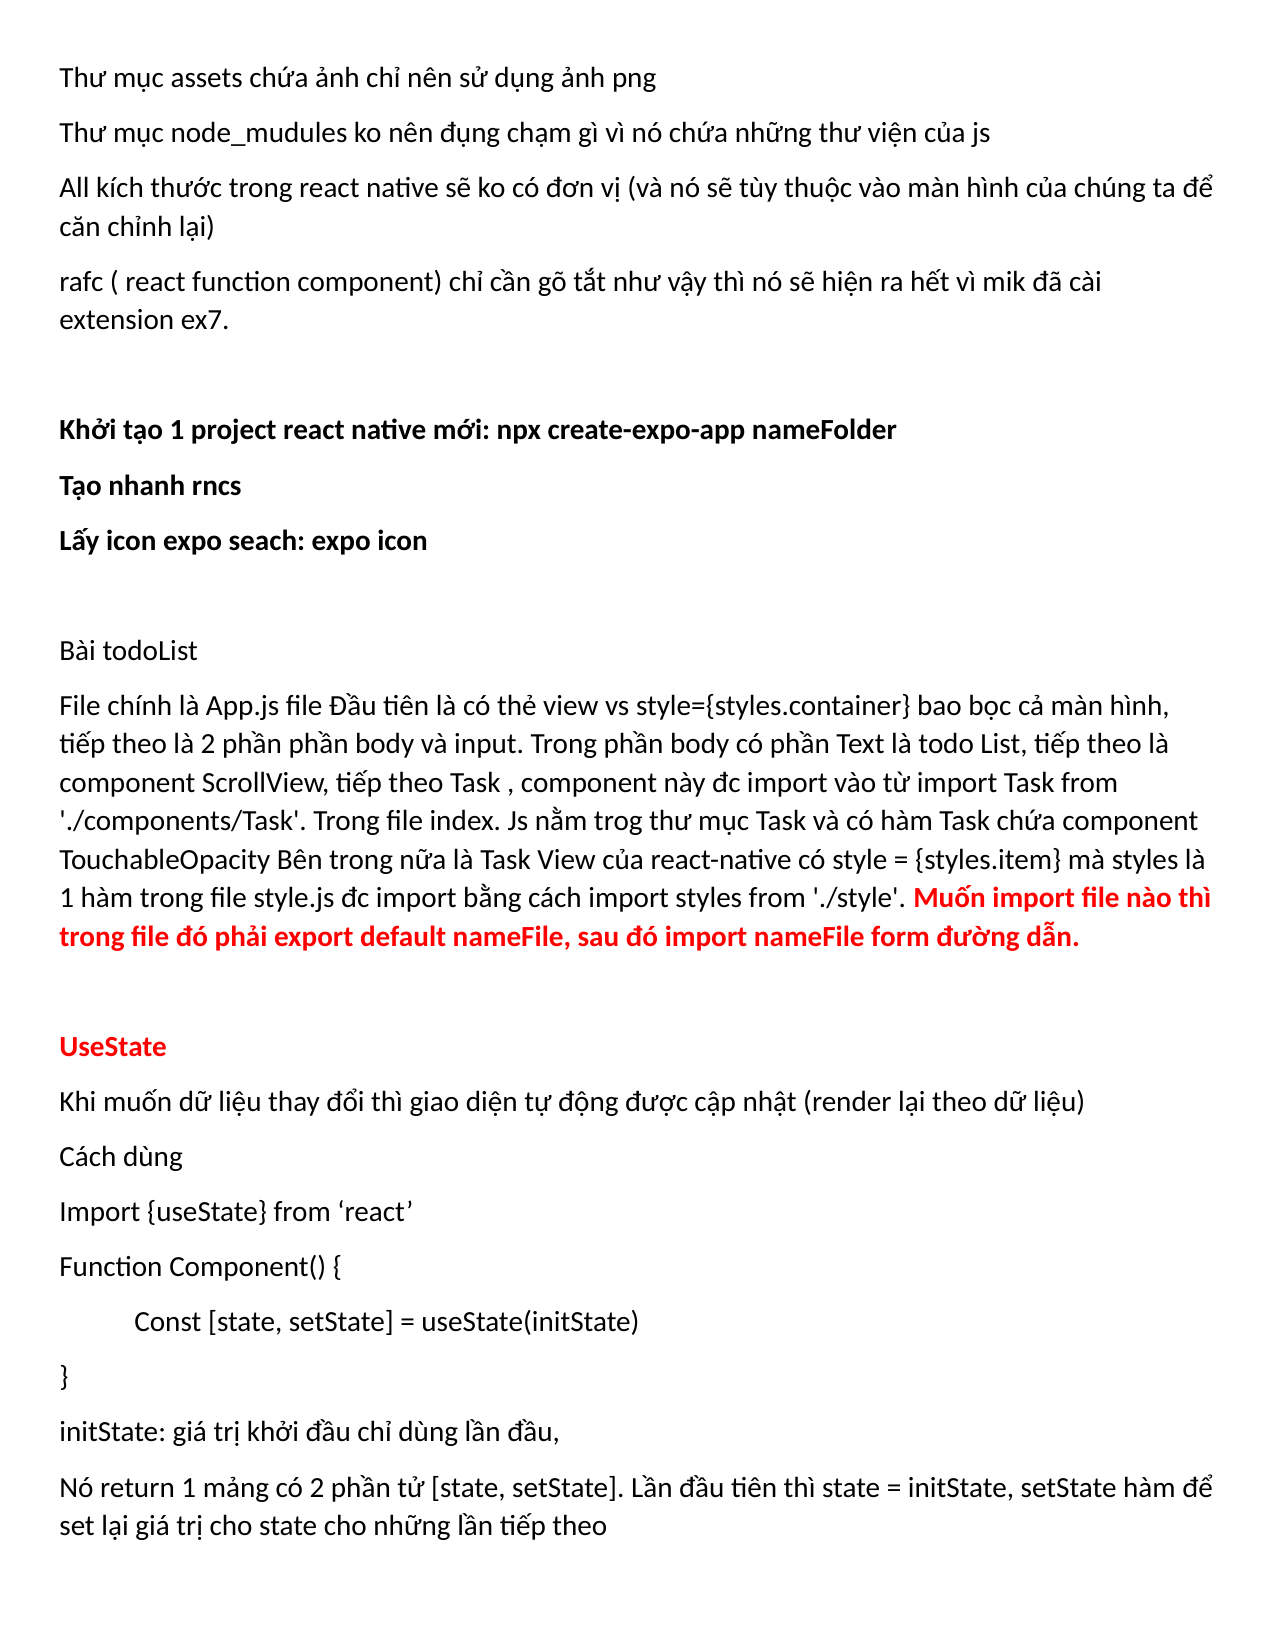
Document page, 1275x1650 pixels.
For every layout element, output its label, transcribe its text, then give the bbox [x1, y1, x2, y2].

text Khi muốn dữ liệu thay đổi thì giao diện tự động được cập nhật (render lại theo dữ liệu) [59, 1083, 1216, 1118]
text Lấy icon expo seach: expo icon [59, 522, 1216, 557]
text Thư mục assets chứa ảnh chỉ nên sử dụng ảnh png [59, 59, 1216, 95]
text Cách dùng [59, 1138, 1216, 1174]
text rafc ( react function component) chỉ cần gõ tắt như vậy thì nó sẽ hiện ra hết vì mik đã cài extension ex7. [59, 263, 1216, 337]
text Khởi tạo 1 project react native mới: npx create-expo-app nameFolder [59, 411, 1216, 447]
text Nó return 1 mảng có 2 phần tử [state, setState]. Lần đầu tiên thì state = initState, setState hàm để set lại giá trị cho state cho những lần tiếp theo [59, 1469, 1216, 1543]
text Function Component() { [59, 1248, 1216, 1284]
text Tạo nhanh rncs [59, 467, 1216, 502]
text All kích thước trong react native sẽ ko có đơn vị (và nó sẽ tùy thuộc vào màn hình của chúng ta để căn chỉnh lại) [59, 169, 1216, 243]
text initState: giá trị khởi đầu chỉ dùng lần đầu, [59, 1413, 1216, 1449]
text UseState [59, 1028, 1216, 1063]
text Bài todoList [59, 632, 1216, 667]
text File chính là App.js file Đầu tiên là có thẻ view vs style={styles.container} bao bọc cả màn hình, tiếp theo là 2 phần phần body và input. Trong phần body có phần Text là todo List, tiếp theo là component ScrollView, tiếp theo Task , component này đc import vào từ import Task from './components/Task'. Trong file index. Js nằm trog thư mục Task và có hàm Task chứa component TouchableOpacity Bên trong nữa là Task View của react-native có style = {styles.item} mà styles là 1 hàm trong file style.js đc import bằng cách import styles from './style'. Muốn import file nào thì trong file đó phải export default nameFile, sau đó import nameFile form đường dẫn. [59, 687, 1216, 953]
text } [59, 1358, 1216, 1394]
text Import {useState} from ‘react’ [59, 1193, 1216, 1229]
text Thư mục node_mudules ko nên đụng chạm gì vì nó chứa những thư viện của js [59, 114, 1216, 150]
text Const [state, setState] = useState(initState) [59, 1303, 1216, 1339]
